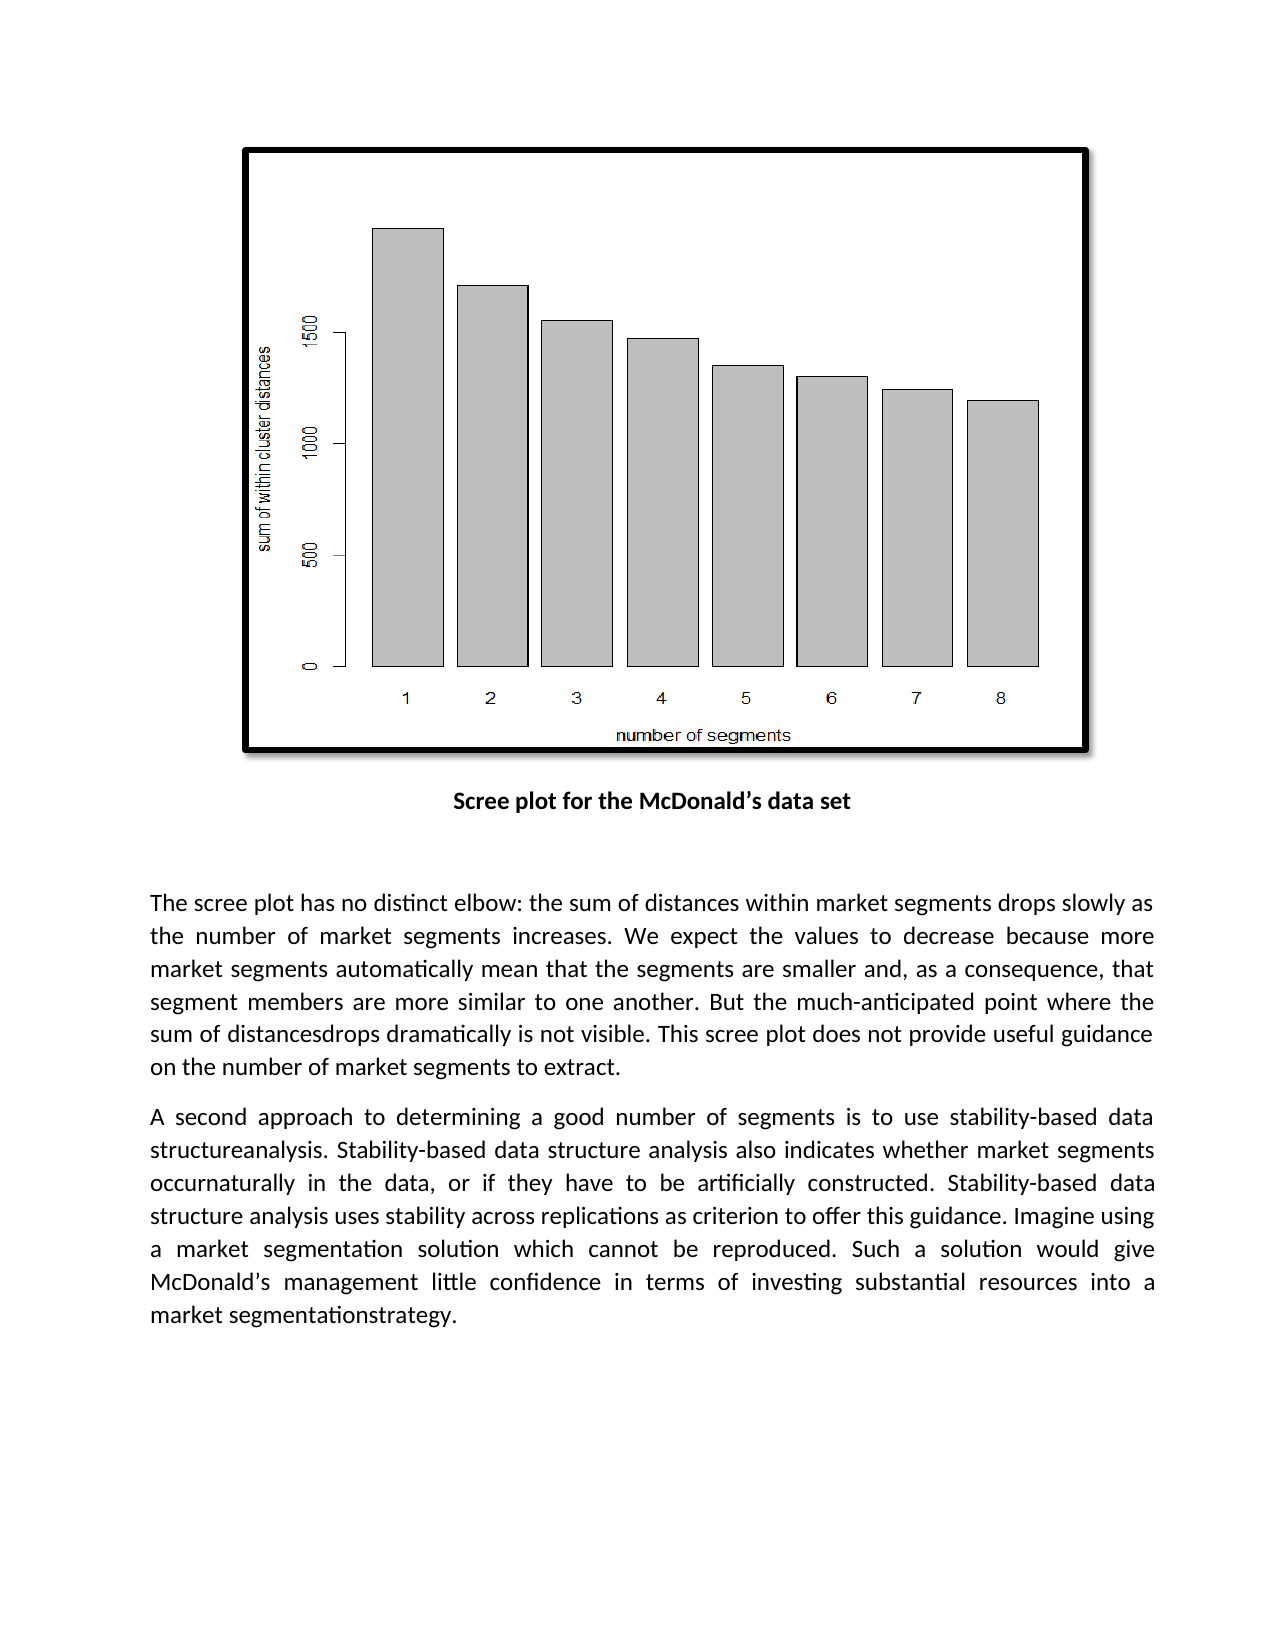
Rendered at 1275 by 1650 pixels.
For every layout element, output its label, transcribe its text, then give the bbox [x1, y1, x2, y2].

text The scree plot has no distinct elbow: the sum of distances within market segments drops slowly as the number of market segments increases. We expect the values to decrease because more market segments automatically mean that the segments are smaller and, as a consequence, that segment members are more similar to one another. But the much-anticipated point where the sum of distancesdrops dramatically is not visible. This scree plot does not provide useful guidance on the number of market segments to extract. [150, 887, 1155, 1082]
picture [240, 145, 1100, 765]
text A second approach to determining a good number of segments is to use stability-based data structureanalysis. Stability-based data structure analysis also indicates whether market segments occurnaturally in the data, or if they have to be artificially constructed. Stability-based data structure analysis uses stability across replications as criterion to offer this guidance. Imagine using a market segmentation solution which cannot be reproduced. Such a solution would give McDonald’s management little confidence in terms of investing substantial resources into a market segmentationstrategy. [150, 1101, 1156, 1329]
subtitle Scree plot for the McDonald’s data set [169, 785, 1134, 816]
